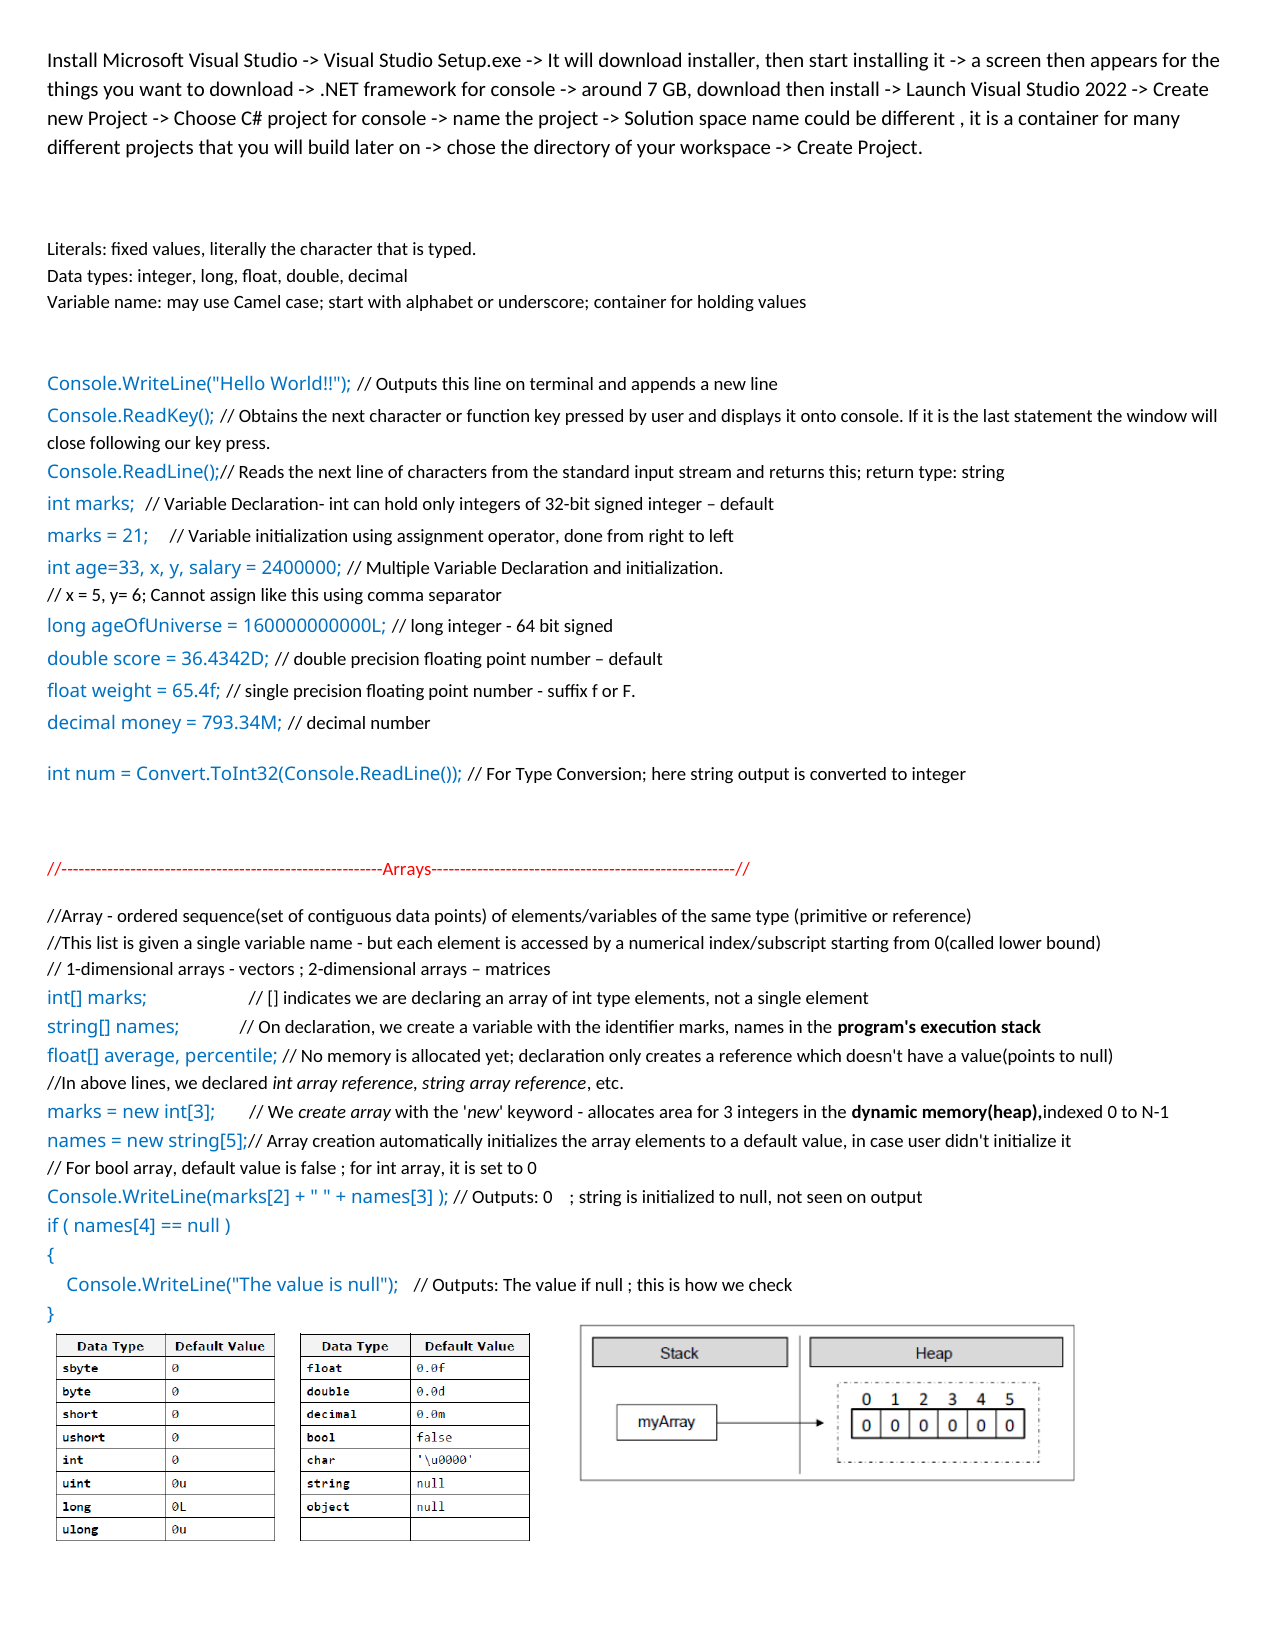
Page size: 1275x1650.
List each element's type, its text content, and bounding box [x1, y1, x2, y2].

text int num = Convert.ToInt32(Console.ReadLine()); // For Type Conversion; here string output is converted to integer [47, 760, 1237, 786]
text //Array - ordered sequence(set of contiguous data points) of elements/variables of the same type (primitive or reference) //This list is given a single variable name - but each element is accessed by a numerical index/subscript starting from 0(called lower bound) // 1-dimensional arrays - vectors ; 2-dimensional arrays – matrices int[] marks; // [] indicates we are declaring an array of int type elements, not a single element string[] names; // On declaration, we create a variable with the identifier marks, names in the program's execution stack float[] average, percentile; // No memory is allocated yet; declaration only creates a reference which doesn't have a value(points to null) //In above lines, we declared int array reference, string array reference, etc. marks = new int[3]; // We create array with the 'new' keyword - allocates area for 3 integers in the dynamic memory(heap),indexed 0 to N-1 names = new string[5];// Array creation automatically initializes the array elements to a default value, in case user didn't initialize it // For bool array, default value is false ; for int array, it is set to 0 Console.WriteLine(marks[2] + " " + names[3] ); // Outputs: 0 ; string is initialized to null, not seen on output if ( names[4] == null ) { Console.WriteLine("The value is null"); // Outputs: The value if null ; this is how we check } [47, 905, 1237, 1544]
text Console.WriteLine("Hello World!!"); // Outputs this line on terminal and appends a new line Console.ReadKey(); // Obtains the next character or function key pressed by user and displays it onto console. If it is the last statement the window will close following our key press. Console.ReadLine();// Reads the next line of characters from the standard input stream and returns this; return type: string int marks; // Variable Declaration- int can hold only integers of 32-bit signed integer – default marks = 21; // Variable initialization using assignment operator, done from right to left int age=33, x, y, salary = 2400000; // Multiple Variable Declaration and initialization. // x = 5, y= 6; Cannot assign like this using comma separator long ageOfUniverse = 160000000000L; // long integer - 64 bit signed double score = 36.4342D; // double precision floating point number – default float weight = 65.4f; // single precision floating point number - suffix f or F. decimal money = 793.34M; // decimal number [47, 370, 1237, 735]
text Literals: fixed values, literally the character that is typed. Data types: integer, long, float, double, decimal Variable name: may use Camel case; start with alphabet or underscore; container for holding values [47, 237, 1237, 345]
text Install Microsoft Visual Studio -> Visual Studio Setup.exe -> It will download installer, then start installing it -> a screen then appears for the things you want to download -> .NET framework for console -> around 7 GB, download then install -> Launch Visual Studio 2022 -> Create new Project -> Choose C# project for console -> name the project -> Solution space name could be different , it is a container for many different projects that you will build later on -> chose the directory of your workspace -> Create Project. [47, 47, 1237, 160]
picture [571, 1321, 1075, 1484]
picture [46, 1330, 534, 1544]
text //--------------------------------------------------------Arrays-----------------------------------------------------// [47, 857, 1237, 880]
